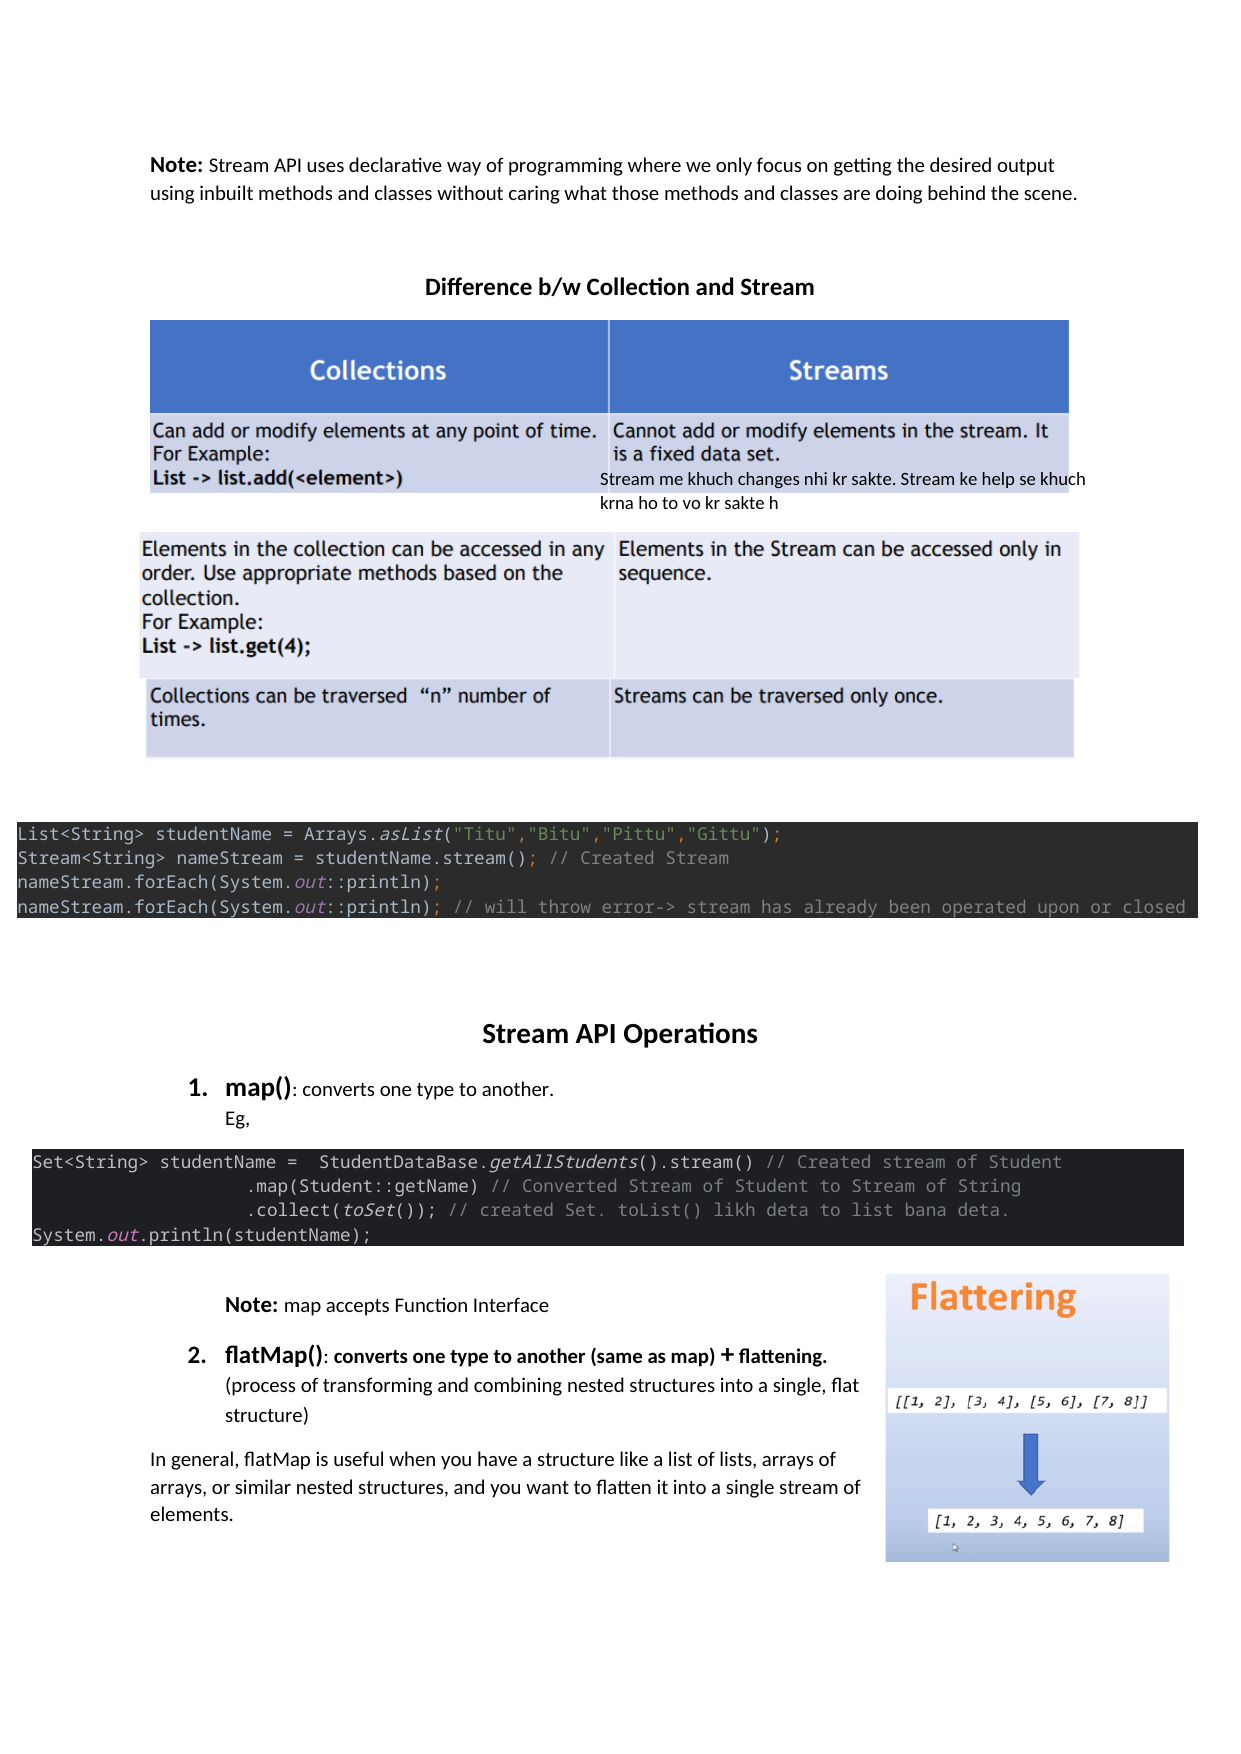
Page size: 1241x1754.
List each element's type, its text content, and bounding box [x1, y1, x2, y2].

text In general, flatMap is useful when you have a structure like a list of lists, arrays of arrays, or similar nested structures, and you want to flatten it into a single stream of elements. [150, 1447, 885, 1527]
text Difference b/w Collection and Stream [150, 271, 1090, 301]
list flatMap(): converts one type to another (same as map) + flattening. (process of transforming and combining nested structures into a single, flat structure) [187, 1337, 885, 1428]
picture [885, 1274, 1170, 1562]
text Note: Stream API uses declarative way of programming where we only focus on getting the desired output using inbuilt methods and classes without caring what those methods and classes are doing behind the scene. [150, 150, 1090, 205]
text Stream me khuch changes nhi kr sakte. Stream ke help se khuch krna ho to vo kr sakte h [600, 467, 1090, 514]
text Stream API Operations [91, 1015, 1090, 1050]
text List<String> studentName = Arrays.asList("Titu","Bitu","Pittu","Gittu"); Stream<String> nameStream = studentName.stream(); // Created Stream [17, 822, 1198, 870]
text nameStream.forEach(System.out::println); nameStream.forEach(System.out::println); // will throw error-> stream has already been operated upon or closed [17, 870, 1198, 918]
picture [139, 532, 1080, 759]
list map(): converts one type to another. [187, 1070, 1090, 1103]
text System.out.println(studentName); [32, 1222, 1184, 1246]
list Eg, [225, 1106, 1090, 1131]
picture [150, 320, 1072, 493]
text Set<String> studentName = StudentDataBase.getAllStudents().stream() // Created stream of Student .map(Student::getName) // Converted Stream of Student to Stream of String .collect(toSet()); // created Set. toList() likh deta to list bana deta. [32, 1149, 1184, 1222]
text Note: map accepts Function Interface [150, 1290, 885, 1318]
